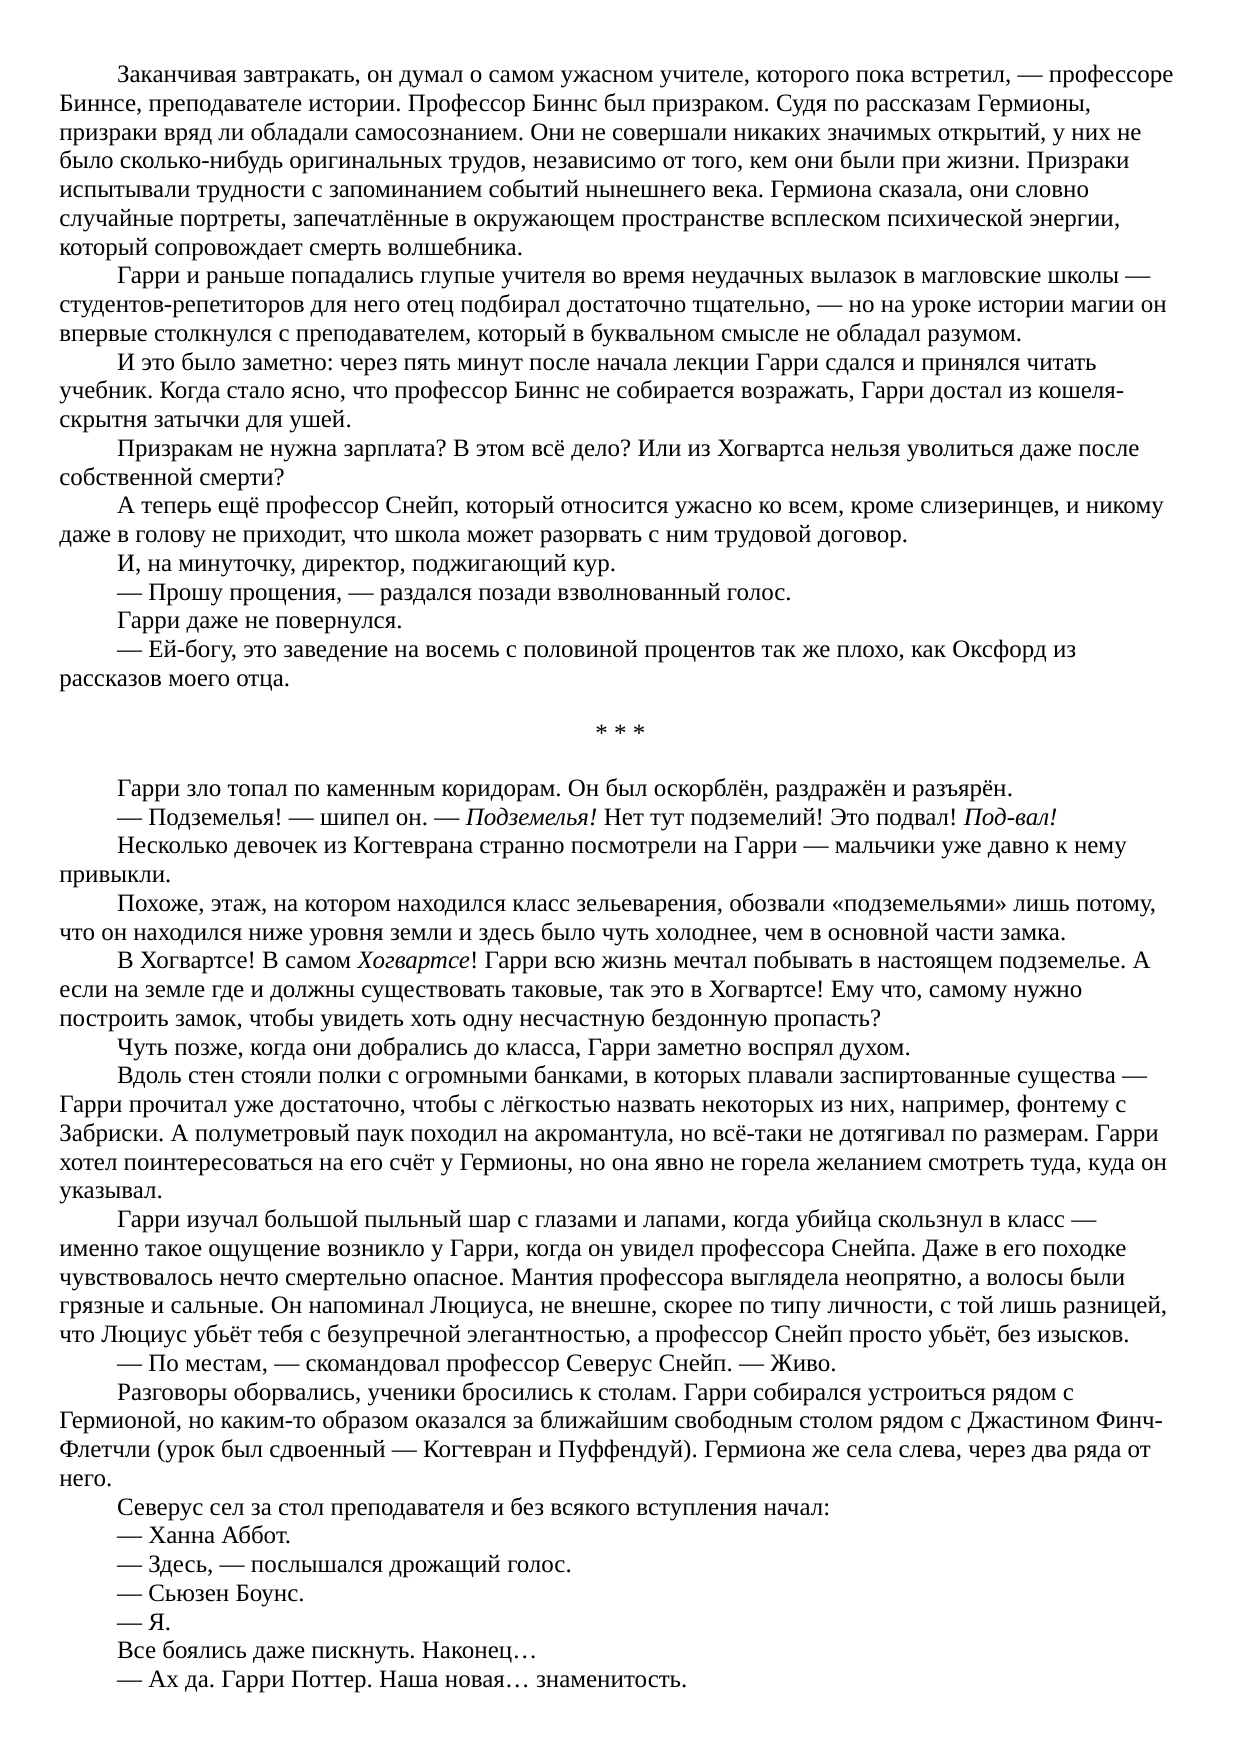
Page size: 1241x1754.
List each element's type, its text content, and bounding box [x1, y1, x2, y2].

text А теперь ещё профессор Снейп, который относится ужасно ко всем, кроме слизеринцев, и никому даже в голову не приходит, что школа может разорвать с ним трудовой договор. [59, 490, 1181, 548]
text — Ханна Аббот. [59, 1521, 1181, 1549]
text Несколько девочек из Когтеврана странно посмотрели на Гарри — мальчики уже давно к нему привыкли. [59, 831, 1181, 888]
text Чуть позже, когда они добрались до класса, Гарри заметно воспрял духом. [59, 1032, 1181, 1061]
text Разговоры оборвались, ученики бросились к столам. Гарри собирался устроиться рядом с Гермионой, но каким-то образом оказался за ближайшим свободным столом рядом с Джастином Финч-Флетчли (урок был сдвоенный — Когтевран и Пуффендуй). Гермиона же села слева, через два ряда от него. [59, 1377, 1181, 1492]
text — Прошу прощения, — раздался позади взволнованный голос. [59, 577, 1181, 605]
text Заканчивая завтракать, он думал о самом ужасном учителе, которого пока встретил, — профессоре Биннсе, преподавателе истории. Профессор Биннс был призраком. Судя по рассказам Гермионы, призраки вряд ли обладали самосознанием. Они не совершали никаких значимых открытий, у них не было сколько-нибудь оригинальных трудов, независимо от того, кем они были при жизни. Призраки испытывали трудности с запоминанием событий нынешнего века. Гермиона сказала, они словно случайные портреты, запечатлённые в окружающем пространстве всплеском психической энергии, который сопровождает смерть волшебника. [59, 59, 1181, 260]
text Гарри даже не повернулся. [59, 605, 1181, 634]
text И это было заметно: через пять минут после начала лекции Гарри сдался и принялся читать учебник. Когда стало ясно, что профессор Биннс не собирается возражать, Гарри достал из кошеля-скрытня затычки для ушей. [59, 347, 1181, 433]
text Гарри зло топал по каменным коридорам. Он был оскорблён, раздражён и разъярён. [59, 773, 1181, 802]
text — По местам, — скомандовал профессор Северус Снейп. — Живо. [59, 1348, 1181, 1377]
text — Подземелья! — шипел он. — Подземелья! Нет тут подземелий! Это подвал! Под-вал! [59, 802, 1181, 831]
text — Здесь, — послышался дрожащий голос. [59, 1549, 1181, 1578]
text Призракам не нужна зарплата? В этом всё дело? Или из Хогвартса нельзя уволиться даже после собственной смерти? [59, 433, 1181, 490]
text Похоже, этаж, на котором находился класс зельеварения, обозвали «подземельями» лишь потому, что он находился ниже уровня земли и здесь было чуть холоднее, чем в основной части замка. [59, 888, 1181, 946]
text Гарри изучал большой пыльный шар с глазами и лапами, когда убийца скользнул в класс — именно такое ощущение возникло у Гарри, когда он увидел профессора Снейпа. Даже в его походке чувствовалось нечто смертельно опасное. Мантия профессора выглядела неопрятно, а волосы были грязные и сальные. Он напоминал Люциуса, не внешне, скорее по типу личности, с той лишь разницей, что Люциус убьёт тебя с безупречной элегантностью, а профессор Снейп просто убьёт, без изысков. [59, 1204, 1181, 1348]
text — Я. [59, 1607, 1181, 1636]
text И, на минуточку, директор, поджигающий кур. [59, 548, 1181, 577]
text — Сьюзен Боунс. [59, 1578, 1181, 1607]
text — Ах да. Гарри Поттер. Наша новая… знаменитость. [59, 1664, 1181, 1693]
text В Хогвартсе! В самом Хогвартсе! Гарри всю жизнь мечтал побывать в настоящем подземелье. А если на земле где и должны существовать таковые, так это в Хогвартсе! Ему что, самому нужно построить замок, чтобы увидеть хоть одну несчастную бездонную пропасть? [59, 946, 1181, 1032]
text * * * [59, 718, 1181, 747]
text Вдоль стен стояли полки с огромными банками, в которых плавали заспиртованные существа — Гарри прочитал уже достаточно, чтобы с лёгкостью назвать некоторых из них, например, фонтему с Забриски. А полуметровый паук походил на акромантула, но всё-таки не дотягивал по размерам. Гарри хотел поинтересоваться на его счёт у Гермионы, но она явно не горела желанием смотреть туда, куда он указывал. [59, 1061, 1181, 1204]
text — Ей-богу, это заведение на восемь с половиной процентов так же плохо, как Оксфорд из рассказов моего отца. [59, 634, 1181, 692]
text Северус сел за стол преподавателя и без всякого вступления начал: [59, 1492, 1181, 1521]
text Гарри и раньше попадались глупые учителя во время неудачных вылазок в магловские школы — студентов-репетиторов для него отец подбирал достаточно тщательно, — но на уроке истории магии он впервые столкнулся с преподавателем, который в буквальном смысле не обладал разумом. [59, 260, 1181, 347]
text Все боялись даже пискнуть. Наконец… [59, 1636, 1181, 1664]
